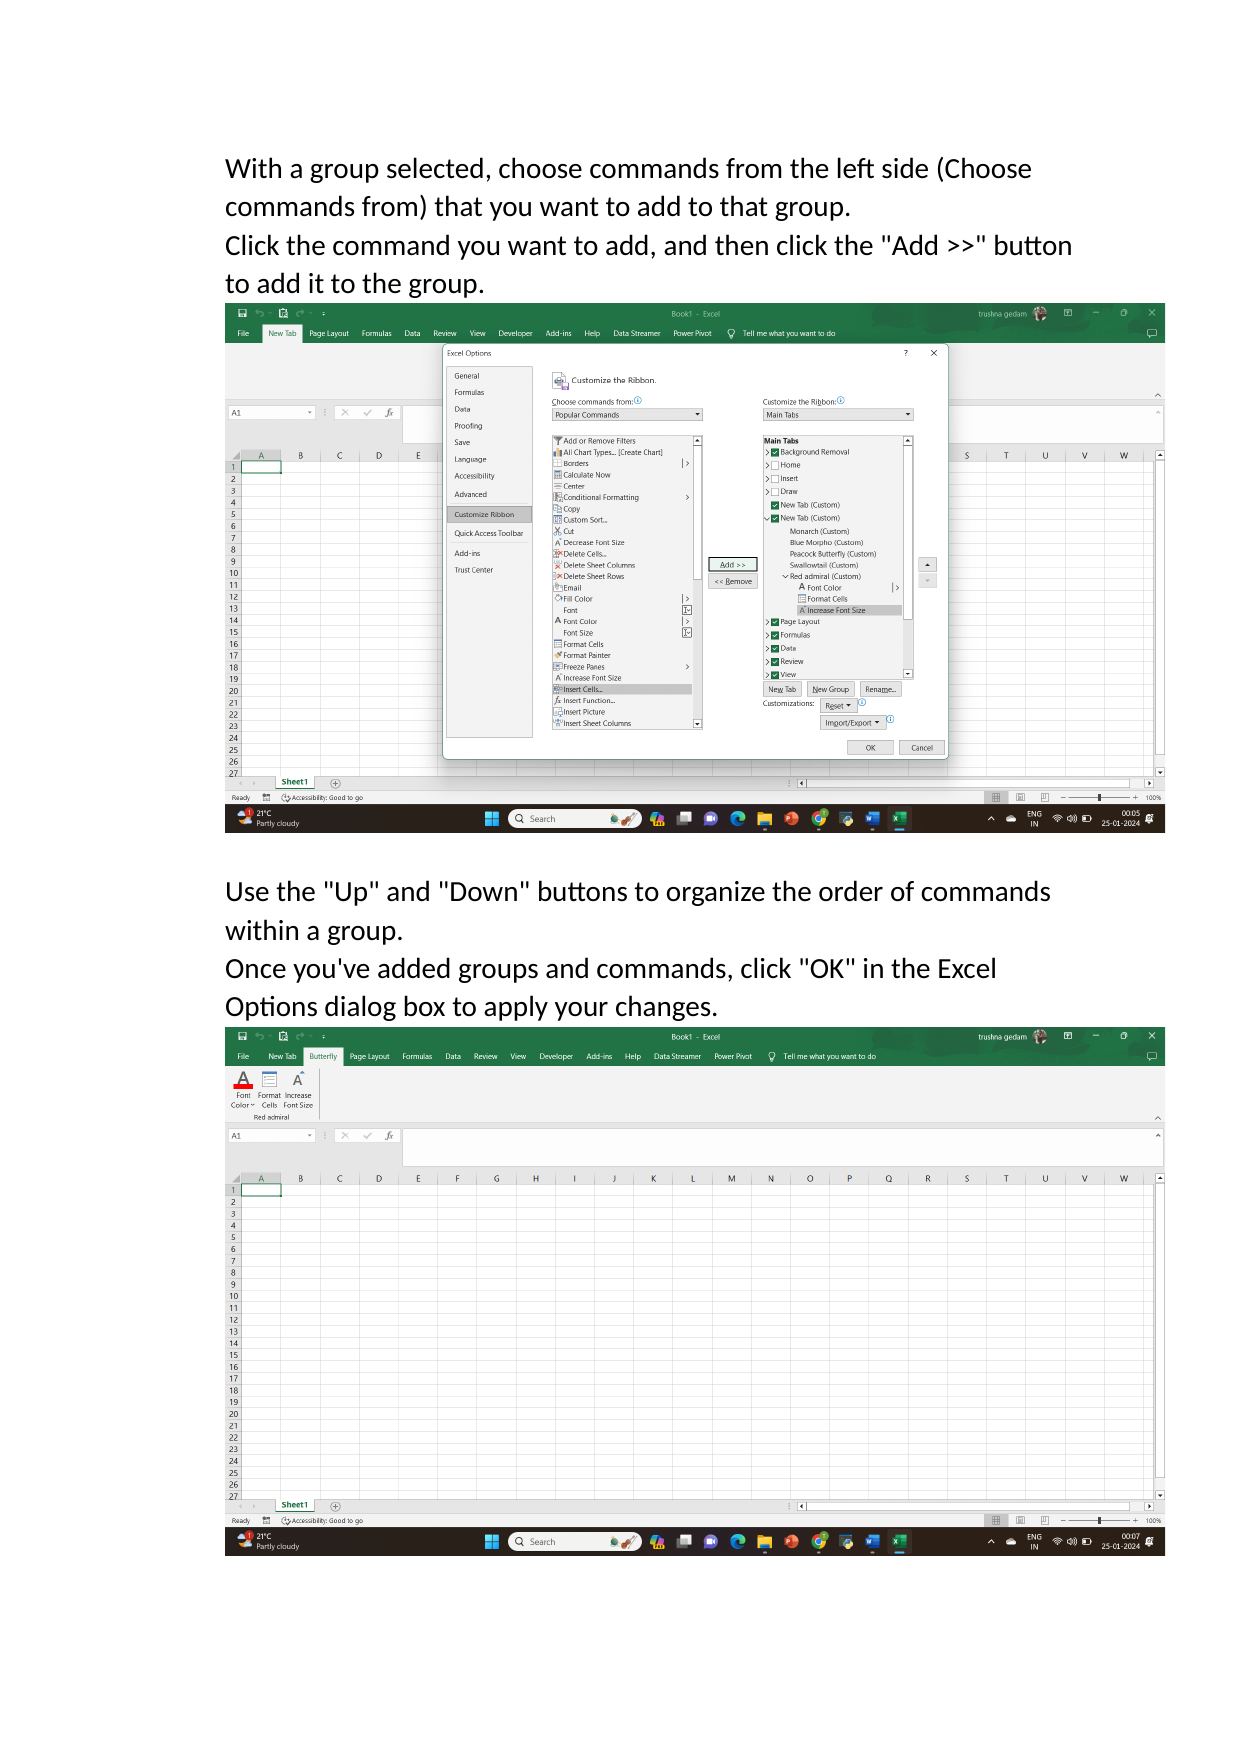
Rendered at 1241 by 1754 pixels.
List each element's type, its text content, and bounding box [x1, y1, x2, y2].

list Use the "Up" and "Down" buttons to organize the order of commands within a group. [225, 873, 1090, 947]
list Once you've added groups and commands, click "OK" in the Excel Options dialog box to apply your changes. [225, 950, 1090, 1024]
picture [225, 1027, 1166, 1556]
list Click the command you want to add, and then click the "Add >>" button to add it to the group. [225, 227, 1090, 301]
list With a group selected, choose commands from the left side (Choose commands from) that you want to add to that group. [225, 150, 1090, 224]
picture [225, 303, 1166, 833]
